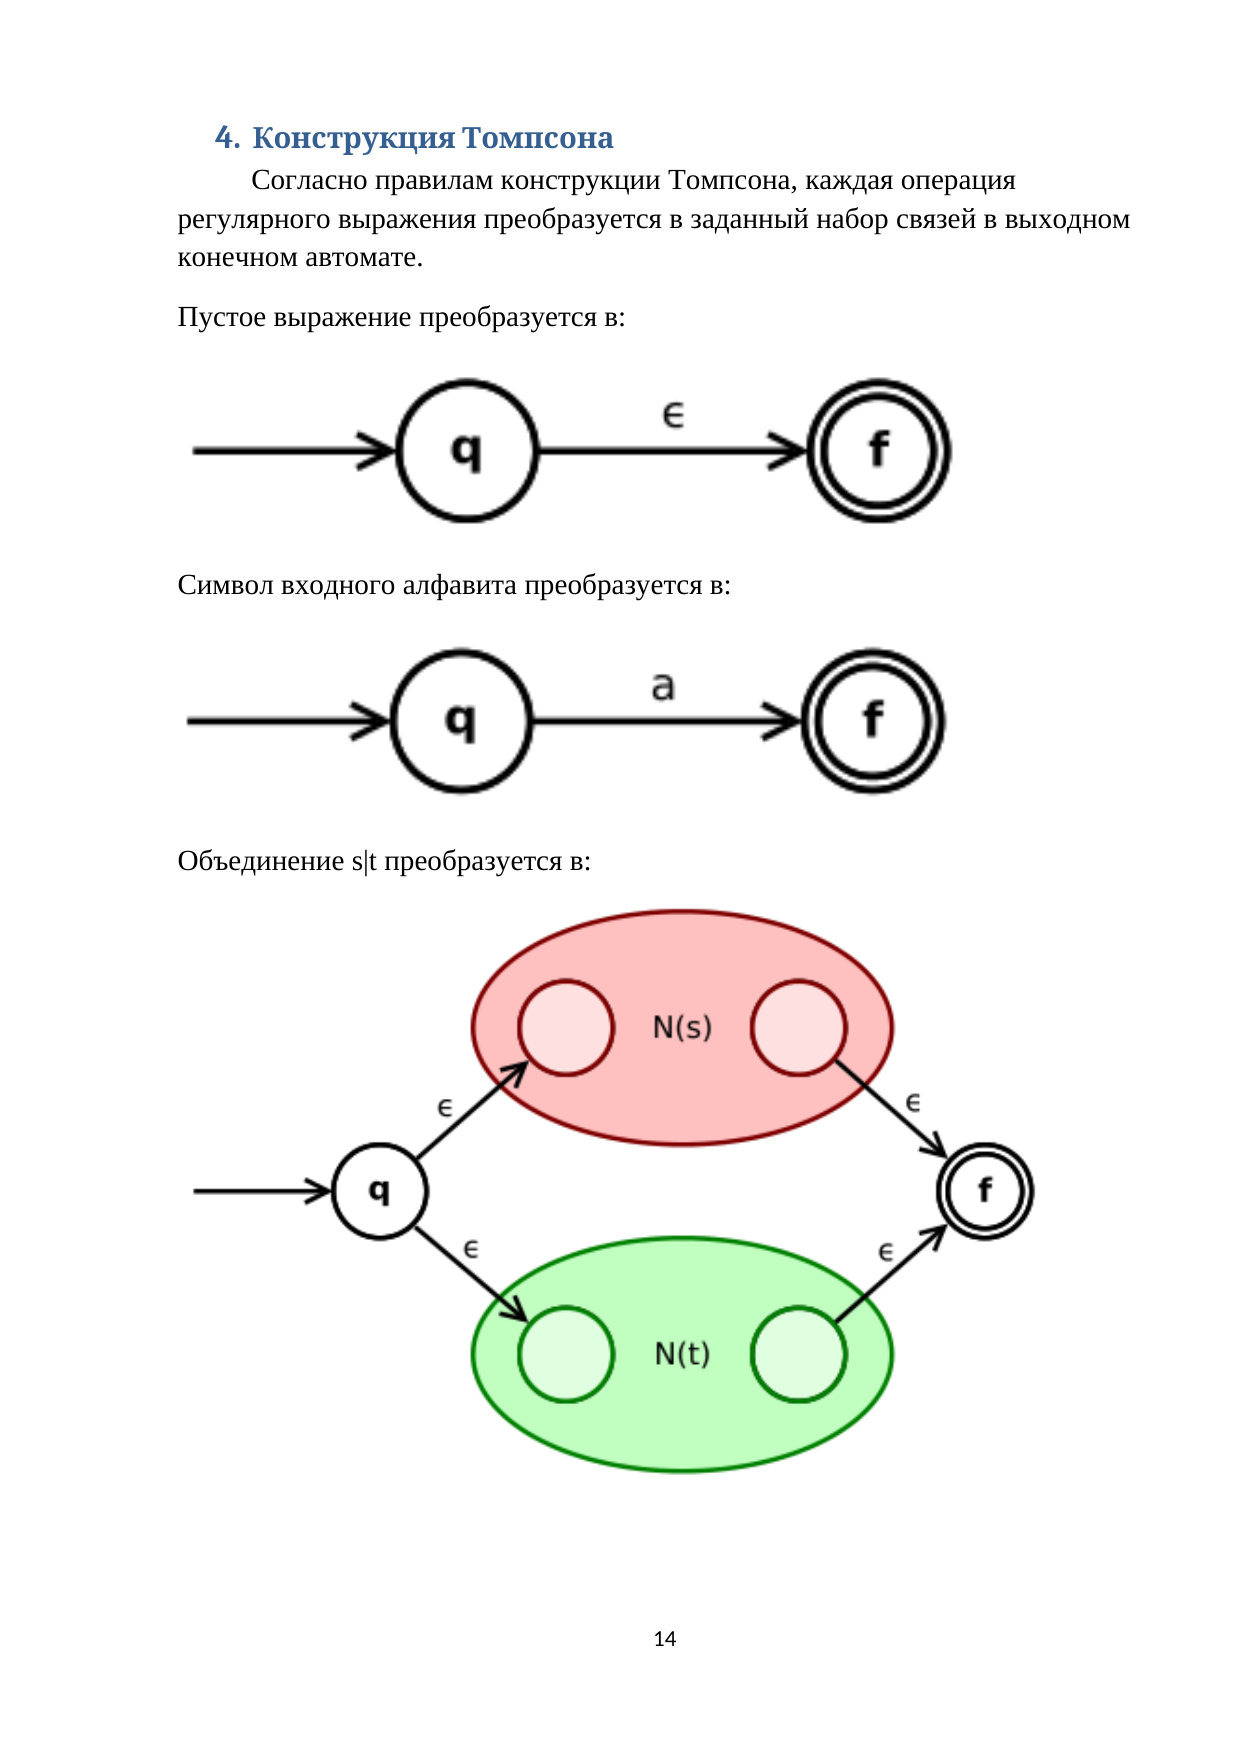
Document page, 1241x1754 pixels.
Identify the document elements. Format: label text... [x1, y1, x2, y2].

text Символ входного алфавита преобразуется в: [177, 567, 1152, 601]
text Пустое выражение преобразуется в: [177, 299, 1152, 332]
subtitle Конструкция Томпсона [215, 118, 1152, 156]
picture [177, 626, 983, 819]
picture [177, 902, 1052, 1488]
text Согласно правилам конструкции Томпсона, каждая операция регулярного выражения преобразуется в заданный набор связей в выходном конечном автомате. [177, 162, 1152, 273]
picture [177, 358, 993, 543]
text Объединение s|t преобразуется в: [177, 843, 1152, 877]
